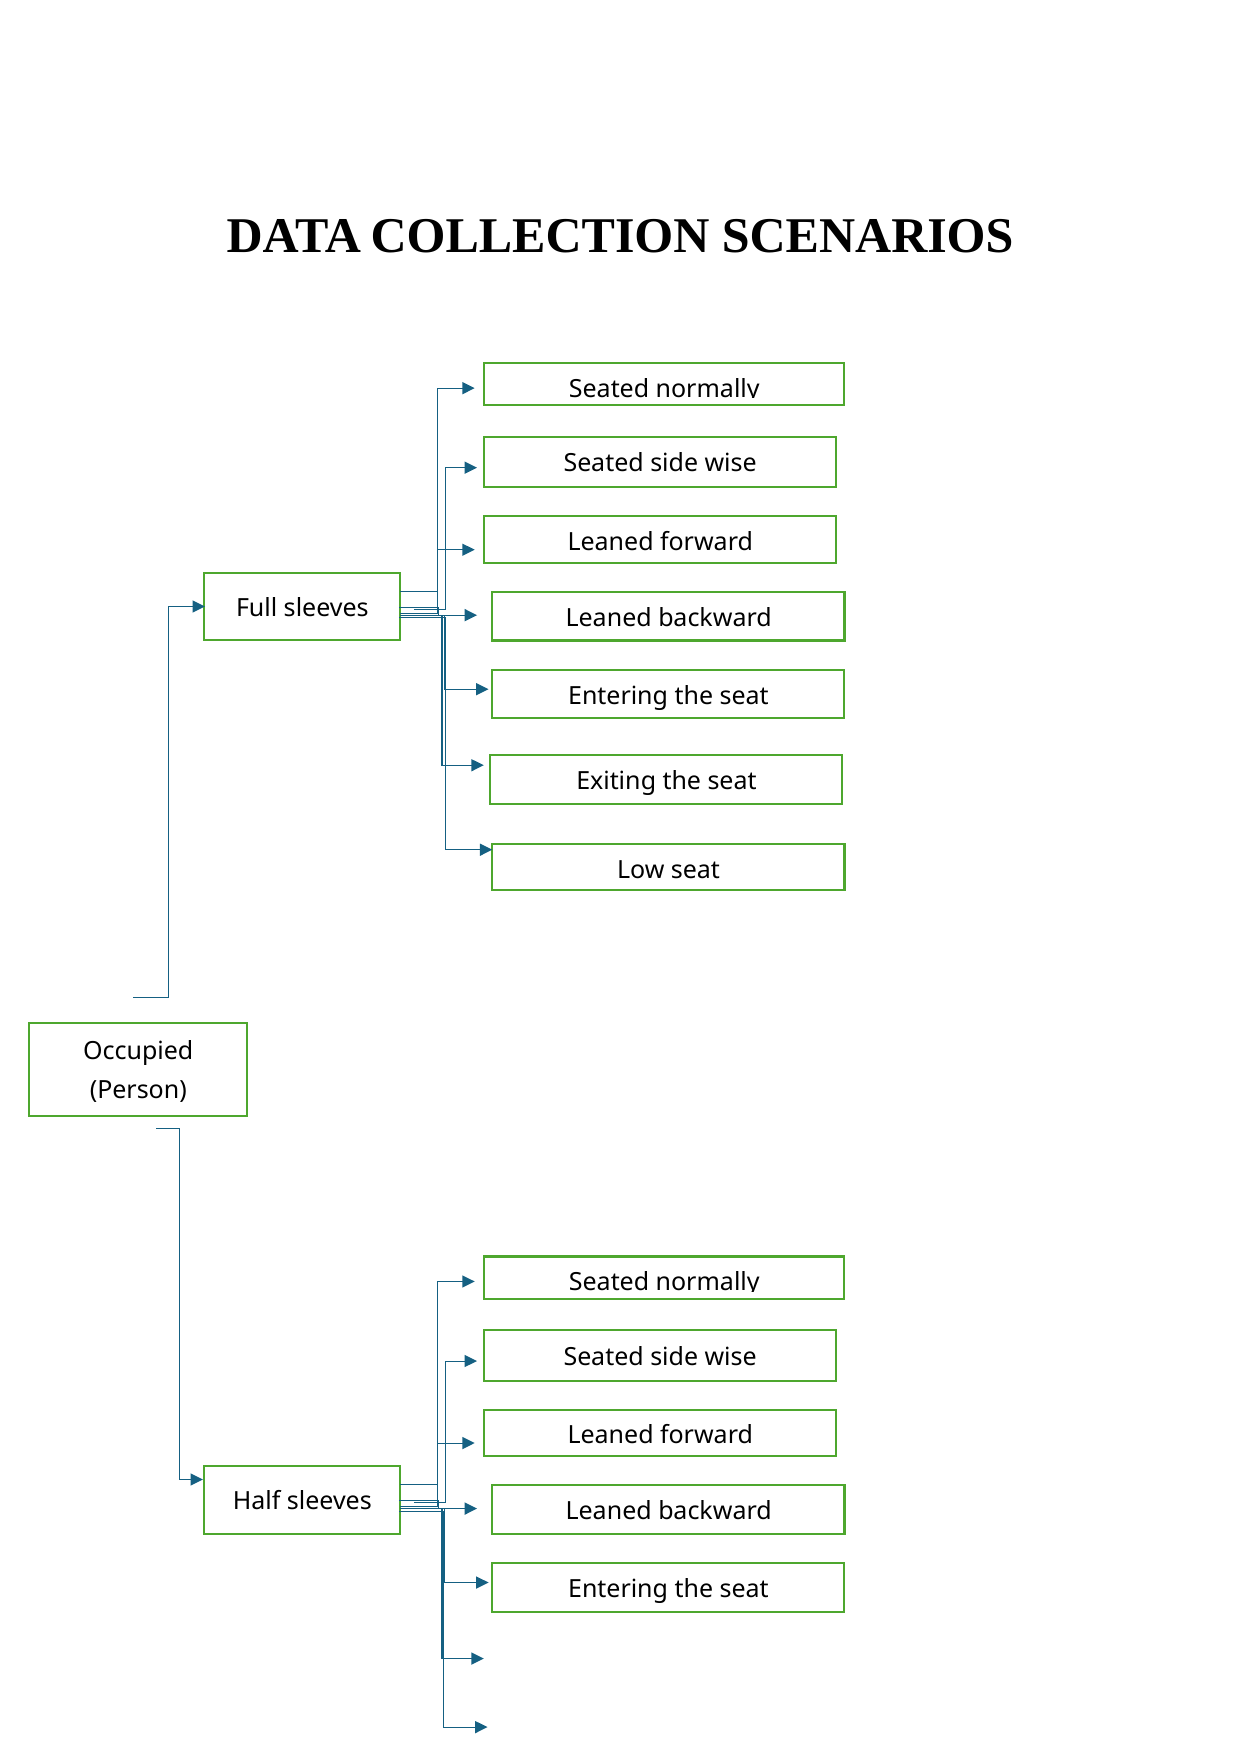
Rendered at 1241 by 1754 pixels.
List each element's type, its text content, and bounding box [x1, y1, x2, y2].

text DATA COLLECTION SCENARIOS [150, 206, 1090, 263]
